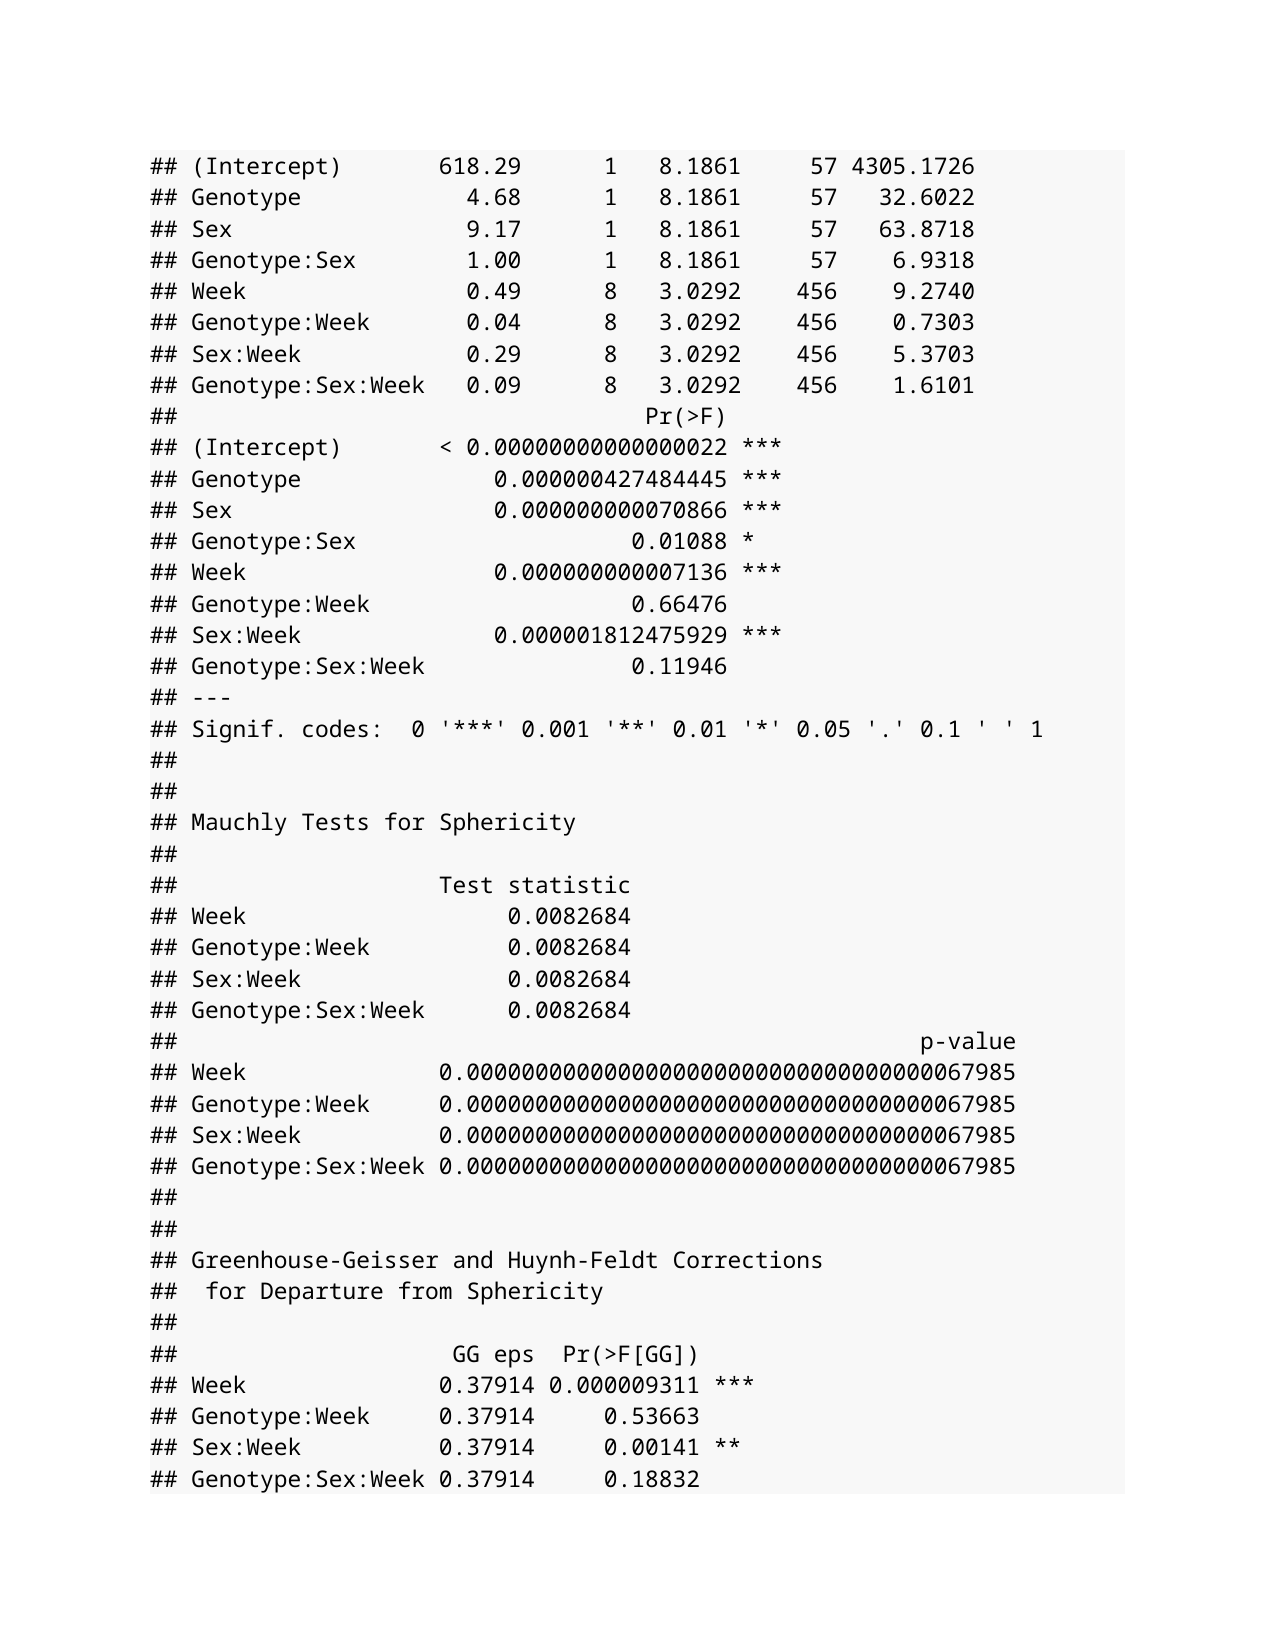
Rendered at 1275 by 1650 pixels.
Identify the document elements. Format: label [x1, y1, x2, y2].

text [150, 150, 1125, 1494]
